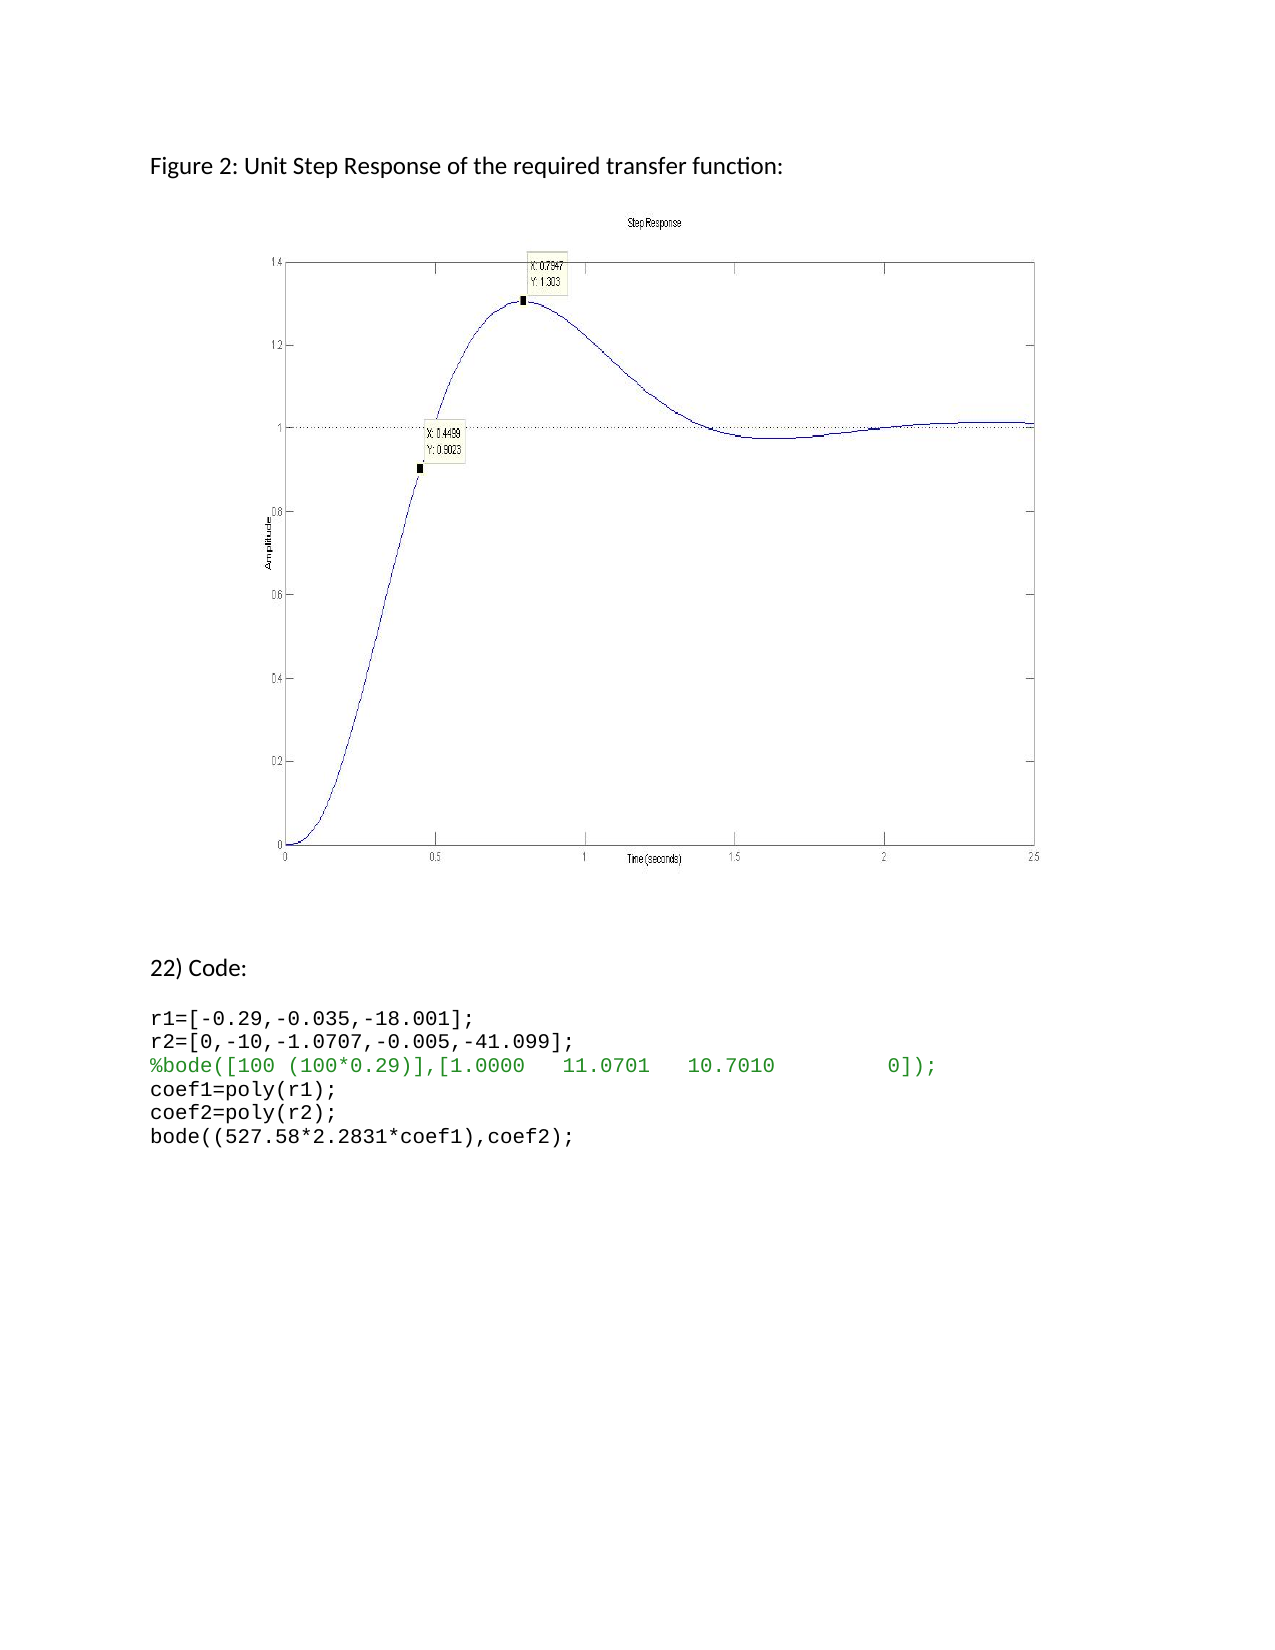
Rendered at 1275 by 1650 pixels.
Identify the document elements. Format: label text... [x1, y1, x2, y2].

text 22) Code: [150, 952, 1125, 982]
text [150, 150, 1125, 184]
text r2=[0,-10,-1.0707,-0.005,-41.099]; [150, 1031, 1125, 1055]
text bode((527.58*2.2831*coef1),coef2); [150, 1126, 1125, 1149]
picture [150, 184, 1125, 927]
text %bode([100 (100*0.29)],[1.0000 11.0701 10.7010 0]); [150, 1055, 1125, 1079]
text coef2=poly(r2); [150, 1102, 1125, 1126]
text coef1=poly(r1); [150, 1079, 1125, 1102]
text r1=[-0.29,-0.035,-18.001]; [150, 1008, 1125, 1031]
